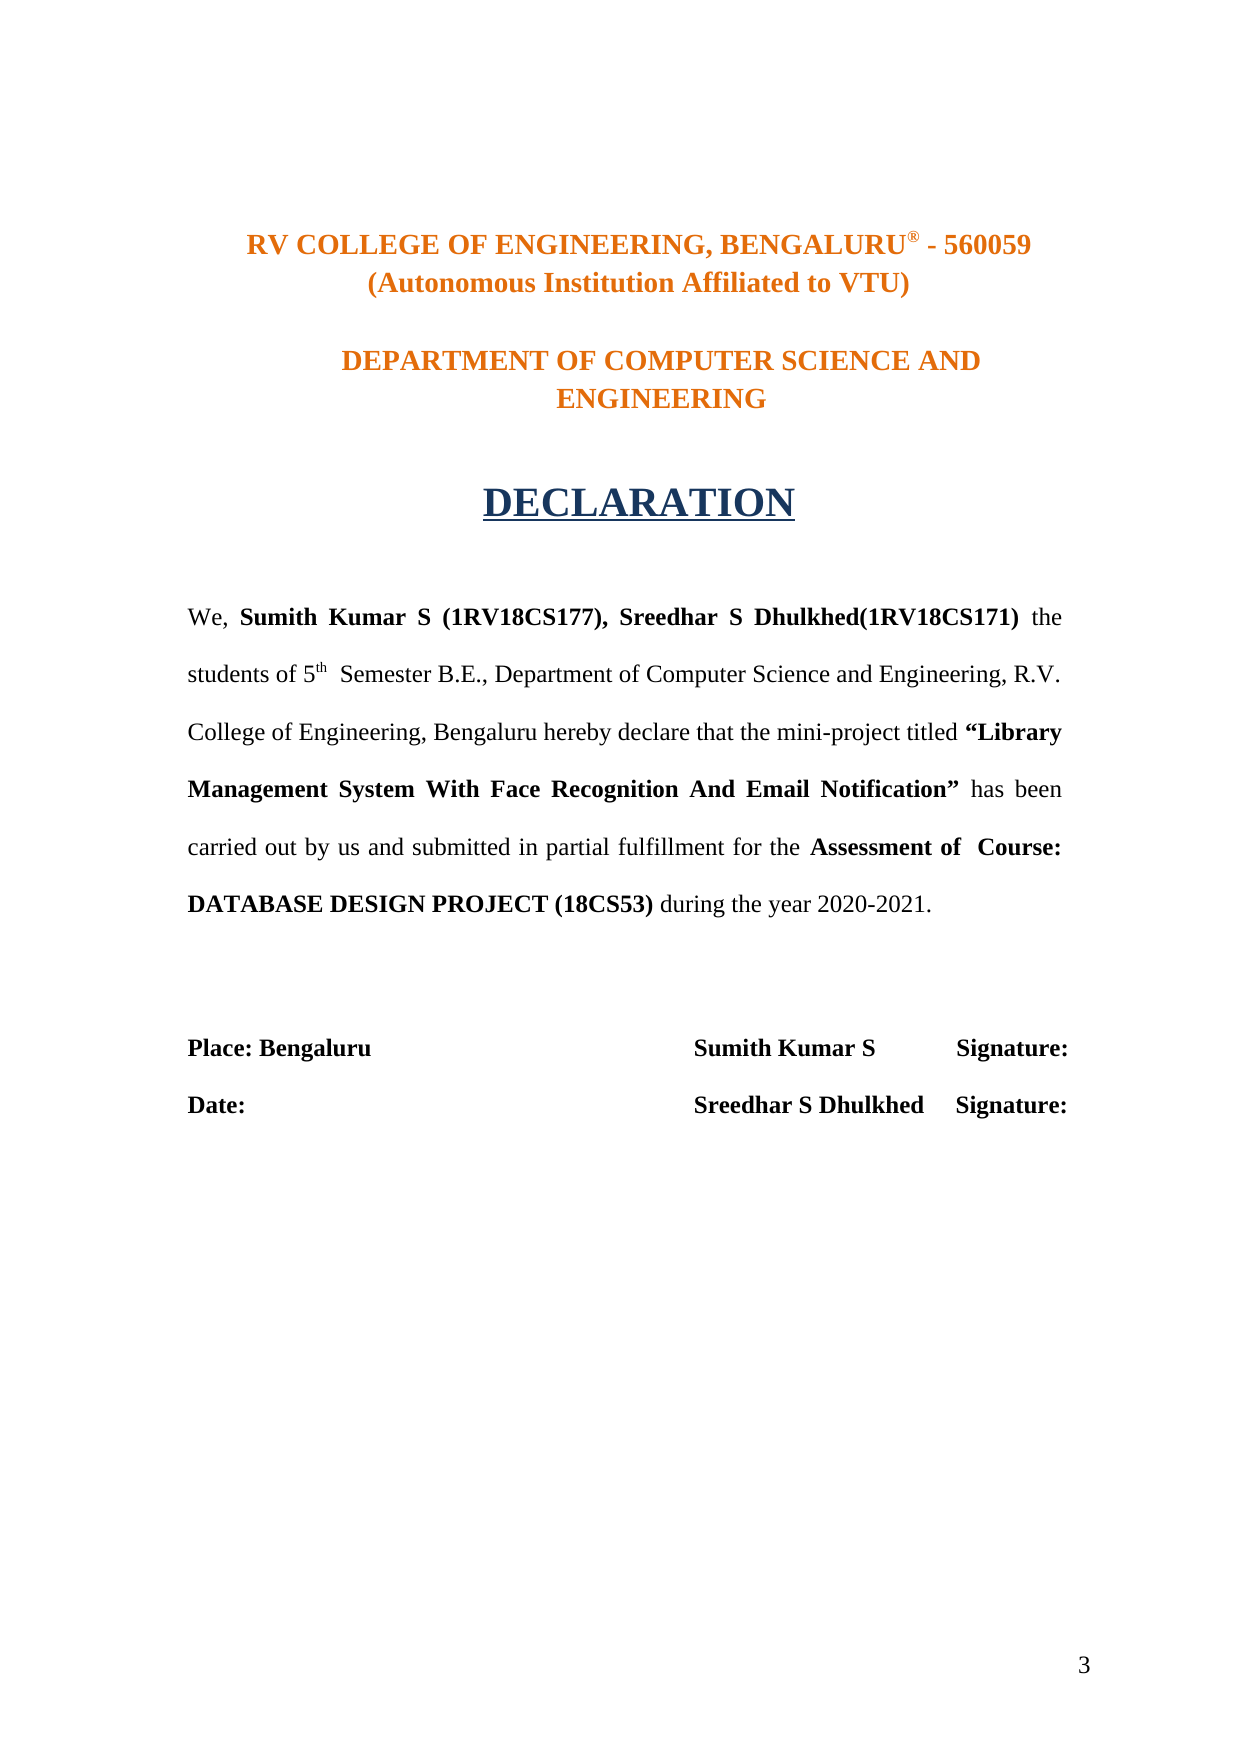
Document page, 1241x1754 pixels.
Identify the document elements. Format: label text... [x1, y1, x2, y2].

subtitle DEPARTMENT OF COMPUTER SCIENCE AND ENGINEERING [187, 343, 1090, 415]
text Date: Sreedhar S Dhulkhed Signature: [187, 1091, 1090, 1148]
text RV COLLEGE OF ENGINEERING, BENGALURU® - 560059 [187, 227, 1090, 261]
text Place: Bengaluru Sumith Kumar S Signature: [187, 1033, 1090, 1062]
text We, Sumith Kumar S (1RV18CS177), Sreedhar S Dhulkhed(1RV18CS171) the students of 5th Semester B.E., Department of Computer Science and Engineering, R.V. College of Engineering, Bengaluru hereby declare that the mini-project titled “Library Management System With Face Recognition And Email Notification” has been carried out by us and submitted in partial fulfillment for the Assessment of Course: DATABASE DESIGN PROJECT (18CS53) during the year 2020-2021. [187, 602, 1062, 918]
text DECLARATION [187, 477, 1090, 525]
text (Autonomous Institution Affiliated to VTU) [187, 266, 1090, 299]
